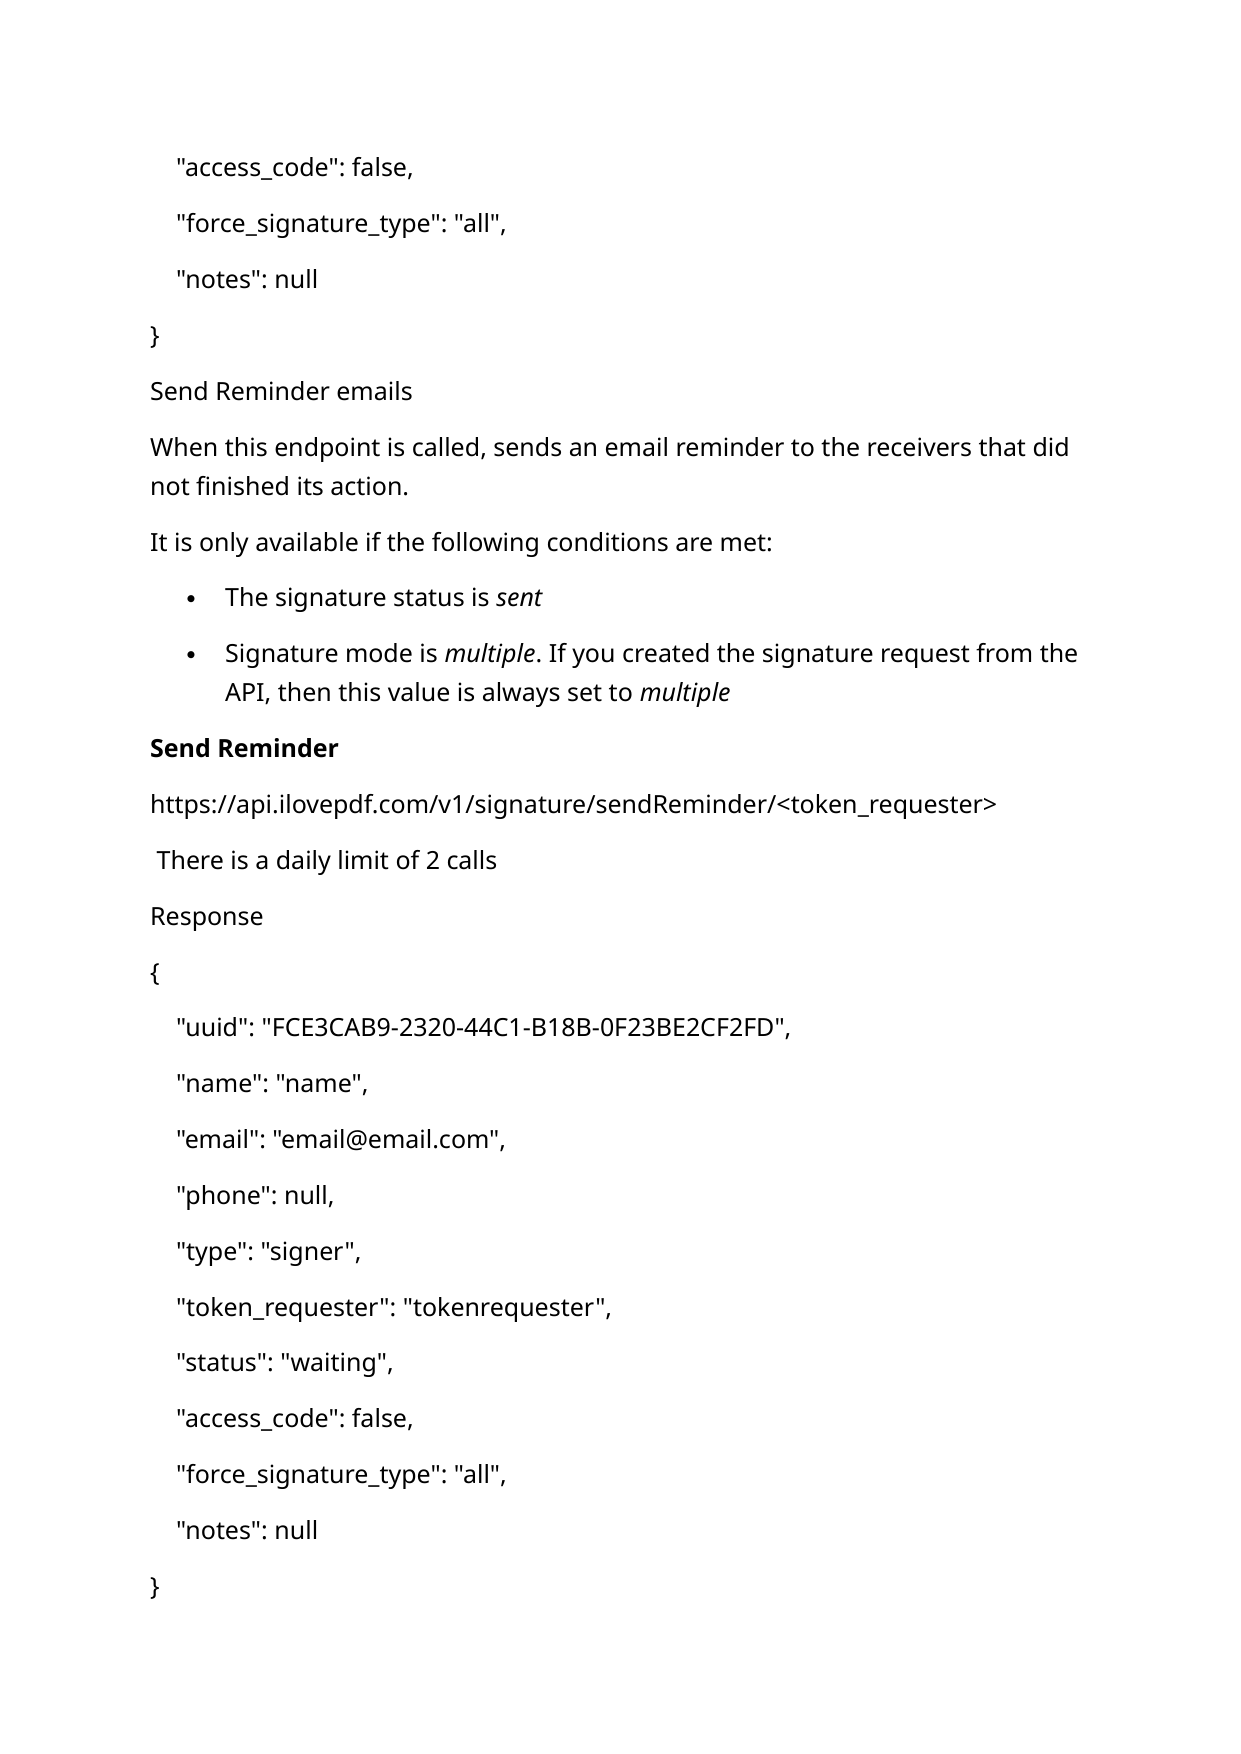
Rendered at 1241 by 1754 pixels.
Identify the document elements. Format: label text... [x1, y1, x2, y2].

text "notes": null [150, 1512, 1090, 1547]
text https://api.ilovepdf.com/v1/signature/sendReminder/<token_requester> [150, 787, 1090, 821]
text When this endpoint is called, sends an email reminder to the receivers that did not finished its action. [150, 429, 1090, 502]
text "type": "signer", [150, 1233, 1090, 1267]
text "access_code": false, [150, 150, 1090, 184]
list The signature status is sent [187, 580, 1090, 614]
text Send Reminder [150, 731, 1090, 765]
text It is only available if the following conditions are met: [150, 524, 1090, 558]
text Response [150, 898, 1090, 932]
text } [150, 317, 1090, 352]
text "name": "name", [150, 1066, 1090, 1100]
text "notes": null [150, 262, 1090, 296]
text There is a daily limit of 2 calls [150, 842, 1090, 877]
text "access_code": false, [150, 1401, 1090, 1435]
text "force_signature_type": "all", [150, 206, 1090, 240]
text "uuid": "FCE3CAB9-2320-44C1-B18B-0F23BE2CF2FD", [150, 1010, 1090, 1044]
text "email": "email@email.com", [150, 1122, 1090, 1156]
text "force_signature_type": "all", [150, 1457, 1090, 1491]
text { [150, 954, 1090, 988]
text Send Reminder emails [150, 373, 1090, 407]
list Signature mode is multiple. If you created the signature request from the API, then this value is always set to multiple [187, 636, 1090, 709]
text "token_requester": "tokenrequester", [150, 1289, 1090, 1323]
text } [150, 1568, 1090, 1602]
text "phone": null, [150, 1177, 1090, 1212]
text "status": "waiting", [150, 1345, 1090, 1379]
